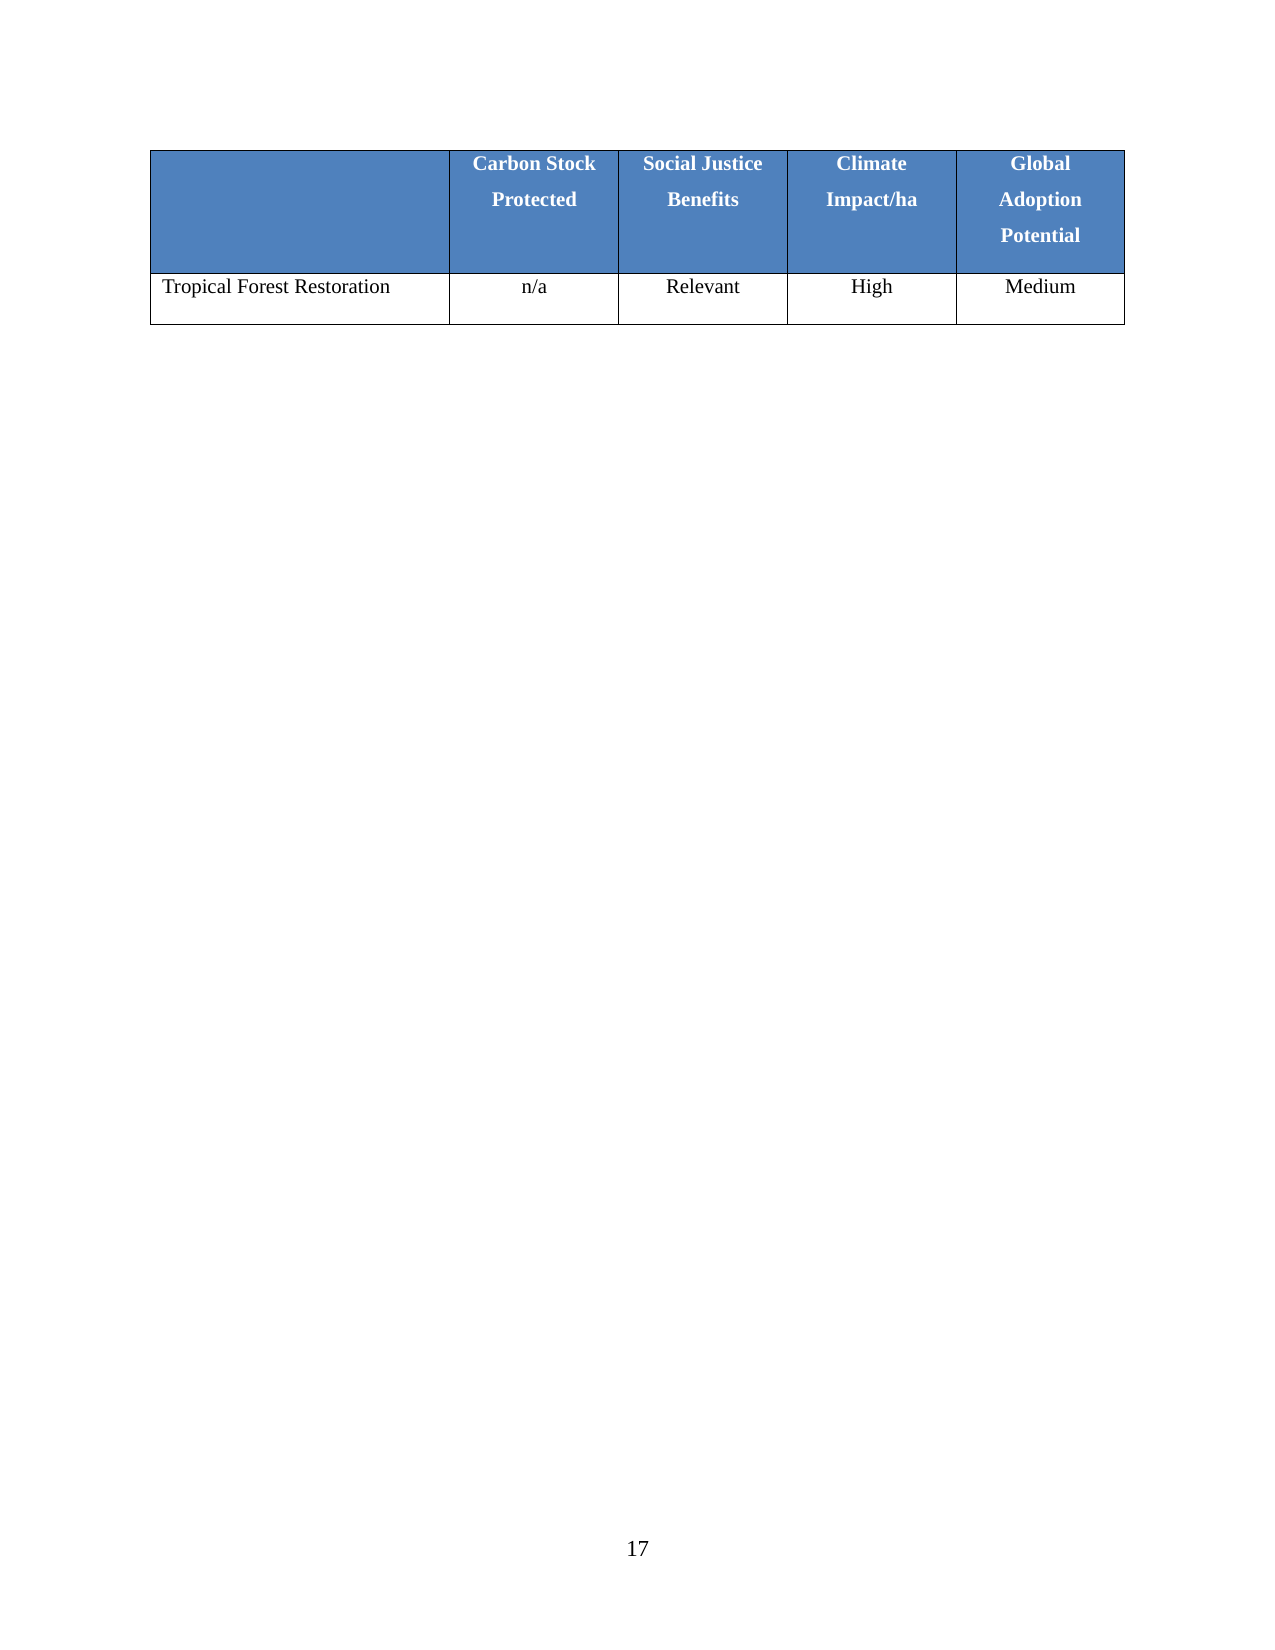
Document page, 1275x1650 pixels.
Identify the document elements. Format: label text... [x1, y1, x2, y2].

table_cell Tropical Forest Restoration [151, 274, 449, 323]
table_cell n/a [450, 274, 618, 323]
table_cell Relevant [619, 274, 787, 323]
table_header Carbon Stock Protected [450, 151, 618, 273]
table_header Global Adoption Potential [957, 151, 1124, 273]
table_header Climate Impact/ha [788, 151, 956, 273]
table_cell Medium [957, 274, 1124, 323]
table_cell High [788, 274, 956, 323]
table_header [151, 151, 449, 273]
table_header Social Justice Benefits [619, 151, 787, 273]
